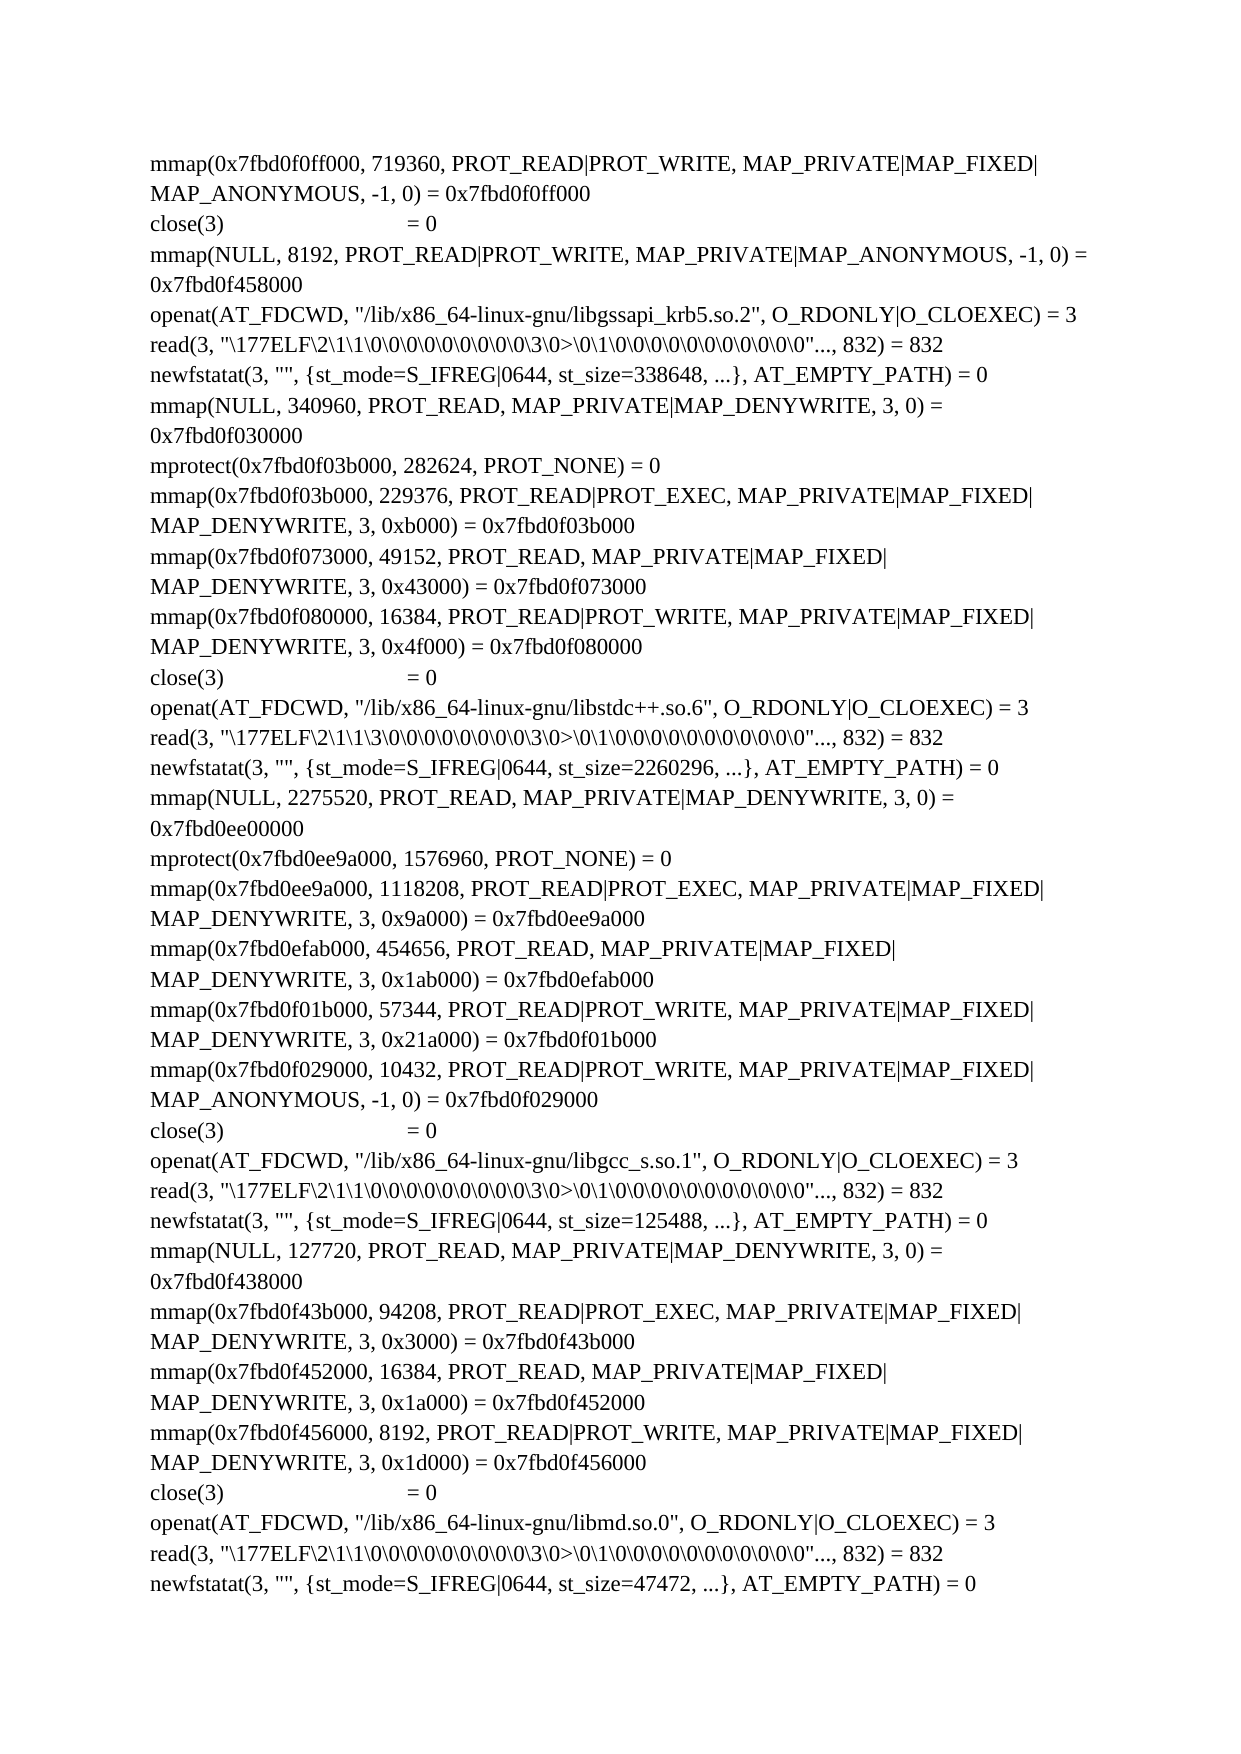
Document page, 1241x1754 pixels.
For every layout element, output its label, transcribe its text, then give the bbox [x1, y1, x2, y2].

text mmap(0x7fbd0efab000, 454656, PROT_READ, MAP_PRIVATE|MAP_FIXED|MAP_DENYWRITE, 3, 0x1ab000) = 0x7fbd0efab000 [150, 935, 1090, 992]
text mmap(0x7fbd0f080000, 16384, PROT_READ|PROT_WRITE, MAP_PRIVATE|MAP_FIXED|MAP_DENYWRITE, 3, 0x4f000) = 0x7fbd0f080000 [150, 603, 1090, 660]
text openat(AT_FDCWD, "/lib/x86_64-linux-gnu/libgcc_s.so.1", O_RDONLY|O_CLOEXEC) = 3 [150, 1147, 1090, 1173]
text mprotect(0x7fbd0ee9a000, 1576960, PROT_NONE) = 0 [150, 845, 1090, 871]
text read(3, "\177ELF\2\1\1\0\0\0\0\0\0\0\0\0\3\0>\0\1\0\0\0\0\0\0\0\0\0\0\0"..., 832) = 832 [150, 1177, 1090, 1203]
text mmap(NULL, 127720, PROT_READ, MAP_PRIVATE|MAP_DENYWRITE, 3, 0) = 0x7fbd0f438000 [150, 1237, 1090, 1294]
text close(3) = 0 [150, 663, 1090, 690]
text close(3) = 0 [150, 1479, 1090, 1506]
text mmap(NULL, 2275520, PROT_READ, MAP_PRIVATE|MAP_DENYWRITE, 3, 0) = 0x7fbd0ee00000 [150, 784, 1090, 841]
text openat(AT_FDCWD, "/lib/x86_64-linux-gnu/libmd.so.0", O_RDONLY|O_CLOEXEC) = 3 [150, 1509, 1090, 1536]
text read(3, "\177ELF\2\1\1\3\0\0\0\0\0\0\0\0\3\0>\0\1\0\0\0\0\0\0\0\0\0\0\0"..., 832) = 832 [150, 724, 1090, 750]
text mmap(0x7fbd0f073000, 49152, PROT_READ, MAP_PRIVATE|MAP_FIXED|MAP_DENYWRITE, 3, 0x43000) = 0x7fbd0f073000 [150, 543, 1090, 599]
text read(3, "\177ELF\2\1\1\0\0\0\0\0\0\0\0\0\3\0>\0\1\0\0\0\0\0\0\0\0\0\0\0"..., 832) = 832 [150, 1539, 1090, 1566]
text mprotect(0x7fbd0f03b000, 282624, PROT_NONE) = 0 [150, 452, 1090, 478]
text read(3, "\177ELF\2\1\1\0\0\0\0\0\0\0\0\0\3\0>\0\1\0\0\0\0\0\0\0\0\0\0\0"..., 832) = 832 [150, 331, 1090, 358]
text mmap(0x7fbd0f0ff000, 719360, PROT_READ|PROT_WRITE, MAP_PRIVATE|MAP_FIXED|MAP_ANONYMOUS, -1, 0) = 0x7fbd0f0ff000 [150, 150, 1090, 207]
text newfstatat(3, "", {st_mode=S_IFREG|0644, st_size=338648, ...}, AT_EMPTY_PATH) = 0 [150, 361, 1090, 388]
text newfstatat(3, "", {st_mode=S_IFREG|0644, st_size=125488, ...}, AT_EMPTY_PATH) = 0 [150, 1207, 1090, 1234]
text mmap(NULL, 340960, PROT_READ, MAP_PRIVATE|MAP_DENYWRITE, 3, 0) = 0x7fbd0f030000 [150, 392, 1090, 448]
text mmap(NULL, 8192, PROT_READ|PROT_WRITE, MAP_PRIVATE|MAP_ANONYMOUS, -1, 0) = 0x7fbd0f458000 [150, 241, 1090, 297]
text close(3) = 0 [150, 210, 1090, 237]
text openat(AT_FDCWD, "/lib/x86_64-linux-gnu/libstdc++.so.6", O_RDONLY|O_CLOEXEC) = 3 [150, 694, 1090, 720]
text mmap(0x7fbd0f029000, 10432, PROT_READ|PROT_WRITE, MAP_PRIVATE|MAP_FIXED|MAP_ANONYMOUS, -1, 0) = 0x7fbd0f029000 [150, 1056, 1090, 1113]
text mmap(0x7fbd0f43b000, 94208, PROT_READ|PROT_EXEC, MAP_PRIVATE|MAP_FIXED|MAP_DENYWRITE, 3, 0x3000) = 0x7fbd0f43b000 [150, 1298, 1090, 1354]
text mmap(0x7fbd0f03b000, 229376, PROT_READ|PROT_EXEC, MAP_PRIVATE|MAP_FIXED|MAP_DENYWRITE, 3, 0xb000) = 0x7fbd0f03b000 [150, 482, 1090, 539]
text mmap(0x7fbd0ee9a000, 1118208, PROT_READ|PROT_EXEC, MAP_PRIVATE|MAP_FIXED|MAP_DENYWRITE, 3, 0x9a000) = 0x7fbd0ee9a000 [150, 875, 1090, 932]
text mmap(0x7fbd0f01b000, 57344, PROT_READ|PROT_WRITE, MAP_PRIVATE|MAP_FIXED|MAP_DENYWRITE, 3, 0x21a000) = 0x7fbd0f01b000 [150, 996, 1090, 1052]
text mmap(0x7fbd0f452000, 16384, PROT_READ, MAP_PRIVATE|MAP_FIXED|MAP_DENYWRITE, 3, 0x1a000) = 0x7fbd0f452000 [150, 1358, 1090, 1415]
text newfstatat(3, "", {st_mode=S_IFREG|0644, st_size=47472, ...}, AT_EMPTY_PATH) = 0 [150, 1570, 1090, 1596]
text newfstatat(3, "", {st_mode=S_IFREG|0644, st_size=2260296, ...}, AT_EMPTY_PATH) = 0 [150, 754, 1090, 781]
text close(3) = 0 [150, 1117, 1090, 1143]
text mmap(0x7fbd0f456000, 8192, PROT_READ|PROT_WRITE, MAP_PRIVATE|MAP_FIXED|MAP_DENYWRITE, 3, 0x1d000) = 0x7fbd0f456000 [150, 1419, 1090, 1475]
text openat(AT_FDCWD, "/lib/x86_64-linux-gnu/libgssapi_krb5.so.2", O_RDONLY|O_CLOEXEC) = 3 [150, 301, 1090, 327]
